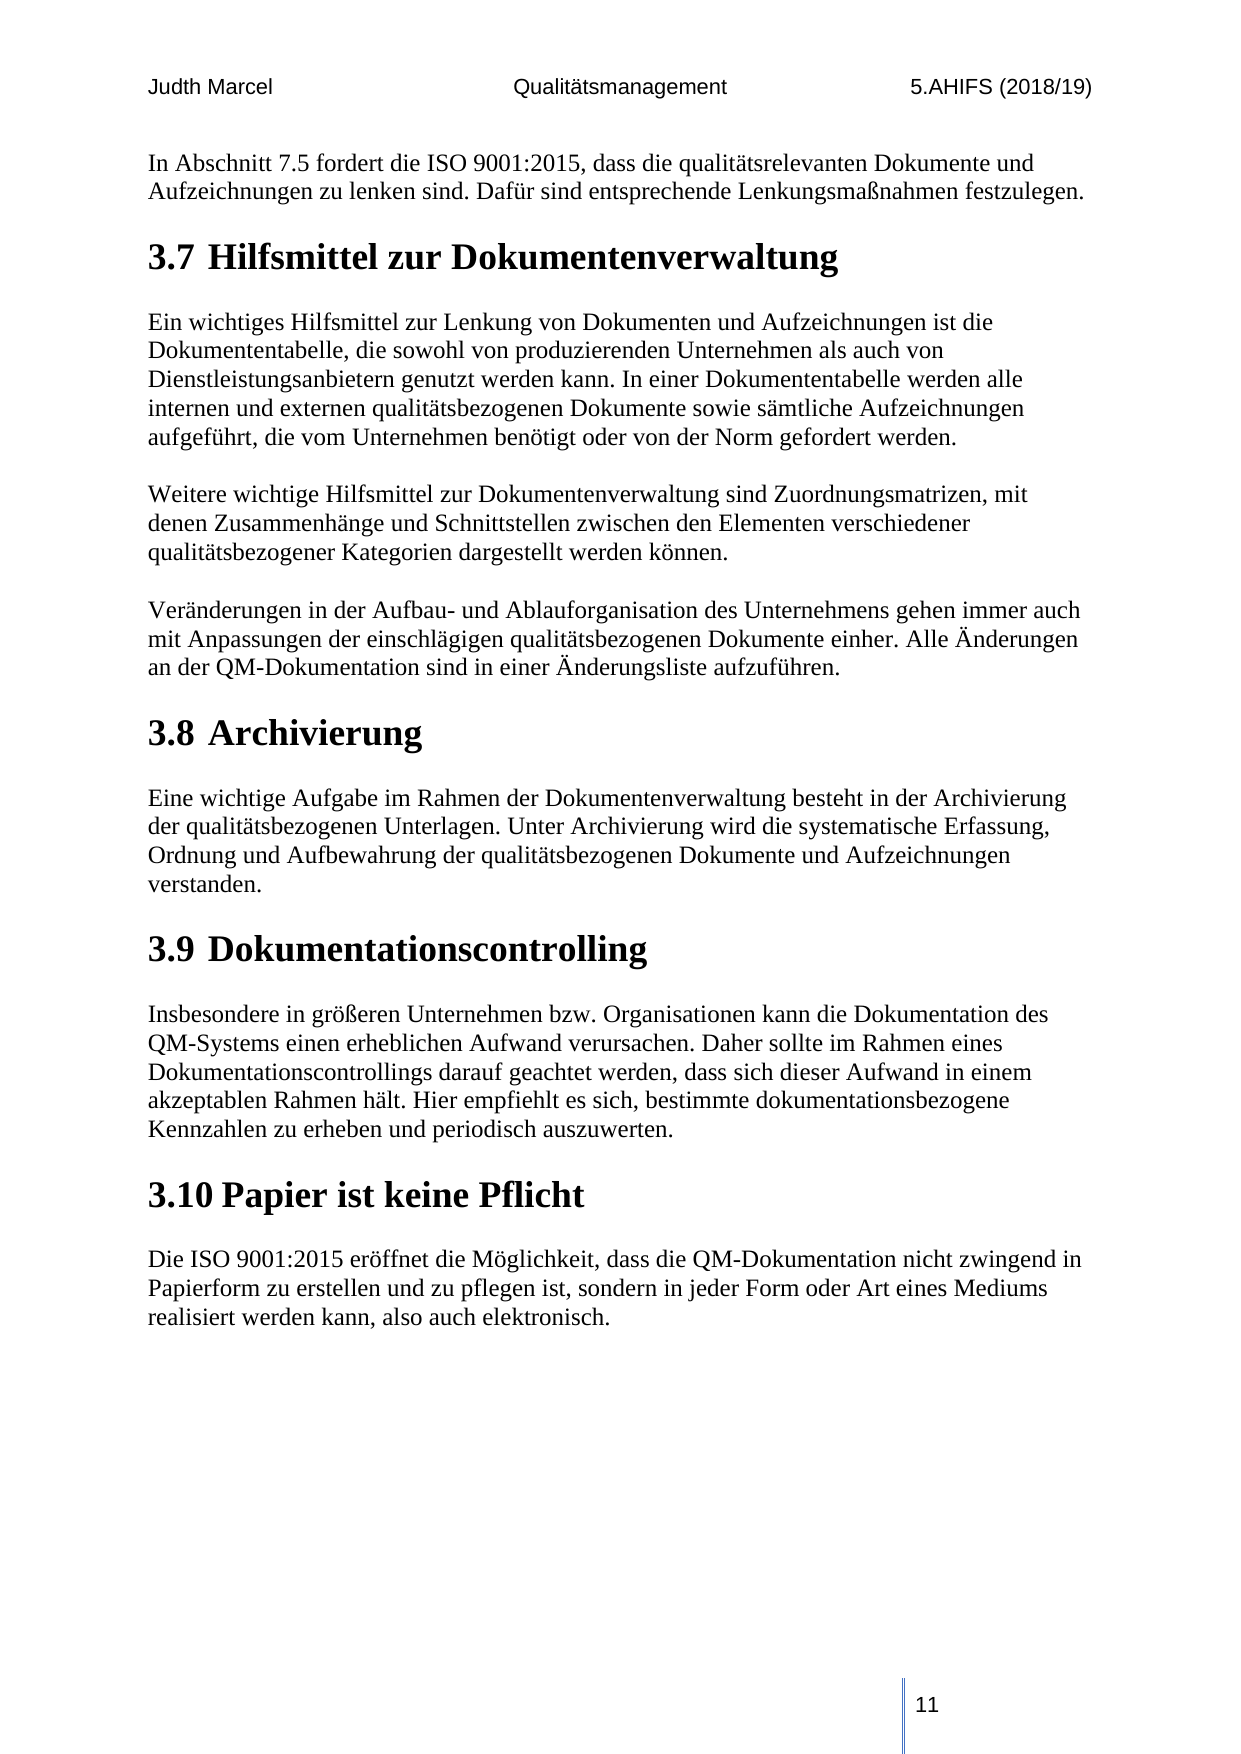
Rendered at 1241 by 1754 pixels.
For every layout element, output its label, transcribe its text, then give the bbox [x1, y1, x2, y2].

subtitle Archivierung [148, 710, 1093, 753]
text Veränderungen in der Aufbau- und Ablauforganisation des Unternehmens gehen immer auch mit Anpassungen der einschlägigen qualitätsbezogenen Dokumente einher. Alle Änderungen an der QM-Dokumentation sind in einer Änderungsliste aufzuführen. [148, 595, 1093, 681]
text Insbesondere in größeren Unternehmen bzw. Organisationen kann die Dokumentation des QM-Systems einen erheblichen Aufwand verursachen. Daher sollte im Rahmen eines Dokumentationscontrollings darauf geachtet werden, dass sich dieser Aufwand in einem akzeptablen Rahmen hält. Hier empfiehlt es sich, bestimmte dokumentationsbezogene Kennzahlen zu erheben und periodisch auszuwerten. [148, 999, 1093, 1143]
text Weitere wichtige Hilfsmittel zur Dokumentenverwaltung sind Zuordnungsmatrizen, mit denen Zusammenhänge und Schnittstellen zwischen den Elementen verschiedener qualitätsbezogener Kategorien dargestellt werden können. [148, 479, 1093, 566]
text Ein wichtiges Hilfsmittel zur Lenkung von Dokumenten und Aufzeichnungen ist die Dokumententabelle, die sowohl von produzierenden Unternehmen als auch von Dienstleistungsanbietern genutzt werden kann. In einer Dokumententabelle werden alle internen und externen qualitätsbezogenen Dokumente sowie sämtliche Aufzeichnungen aufgeführt, die vom Unternehmen benötigt oder von der Norm gefordert werden. [148, 307, 1093, 450]
text Die ISO 9001:2015 eröffnet die Möglichkeit, dass die QM-Dokumentation nicht zwingend in Papierform zu erstellen und zu pflegen ist, sondern in jeder Form oder Art eines Mediums realisiert werden kann, also auch elektronisch. [148, 1244, 1093, 1331]
subtitle Hilfsmittel zur Dokumentenverwaltung [148, 234, 1093, 277]
text Eine wichtige Aufgabe im Rahmen der Dokumentenverwaltung besteht in der Archivierung der qualitätsbezogenen Unterlagen. Unter Archivierung wird die systematische Erfassung, Ordnung und Aufbewahrung der qualitätsbezogenen Dokumente und Aufzeichnungen verstanden. [148, 783, 1093, 898]
subtitle Papier ist keine Pflicht [148, 1172, 1093, 1215]
subtitle Dokumentationscontrolling [148, 927, 1093, 970]
text In Abschnitt 7.5 fordert die ISO 9001:2015, dass die qualitätsrelevanten Dokumente und Aufzeichnungen zu lenken sind. Dafür sind entsprechende Lenkungsmaßnahmen festzulegen. [148, 148, 1093, 205]
